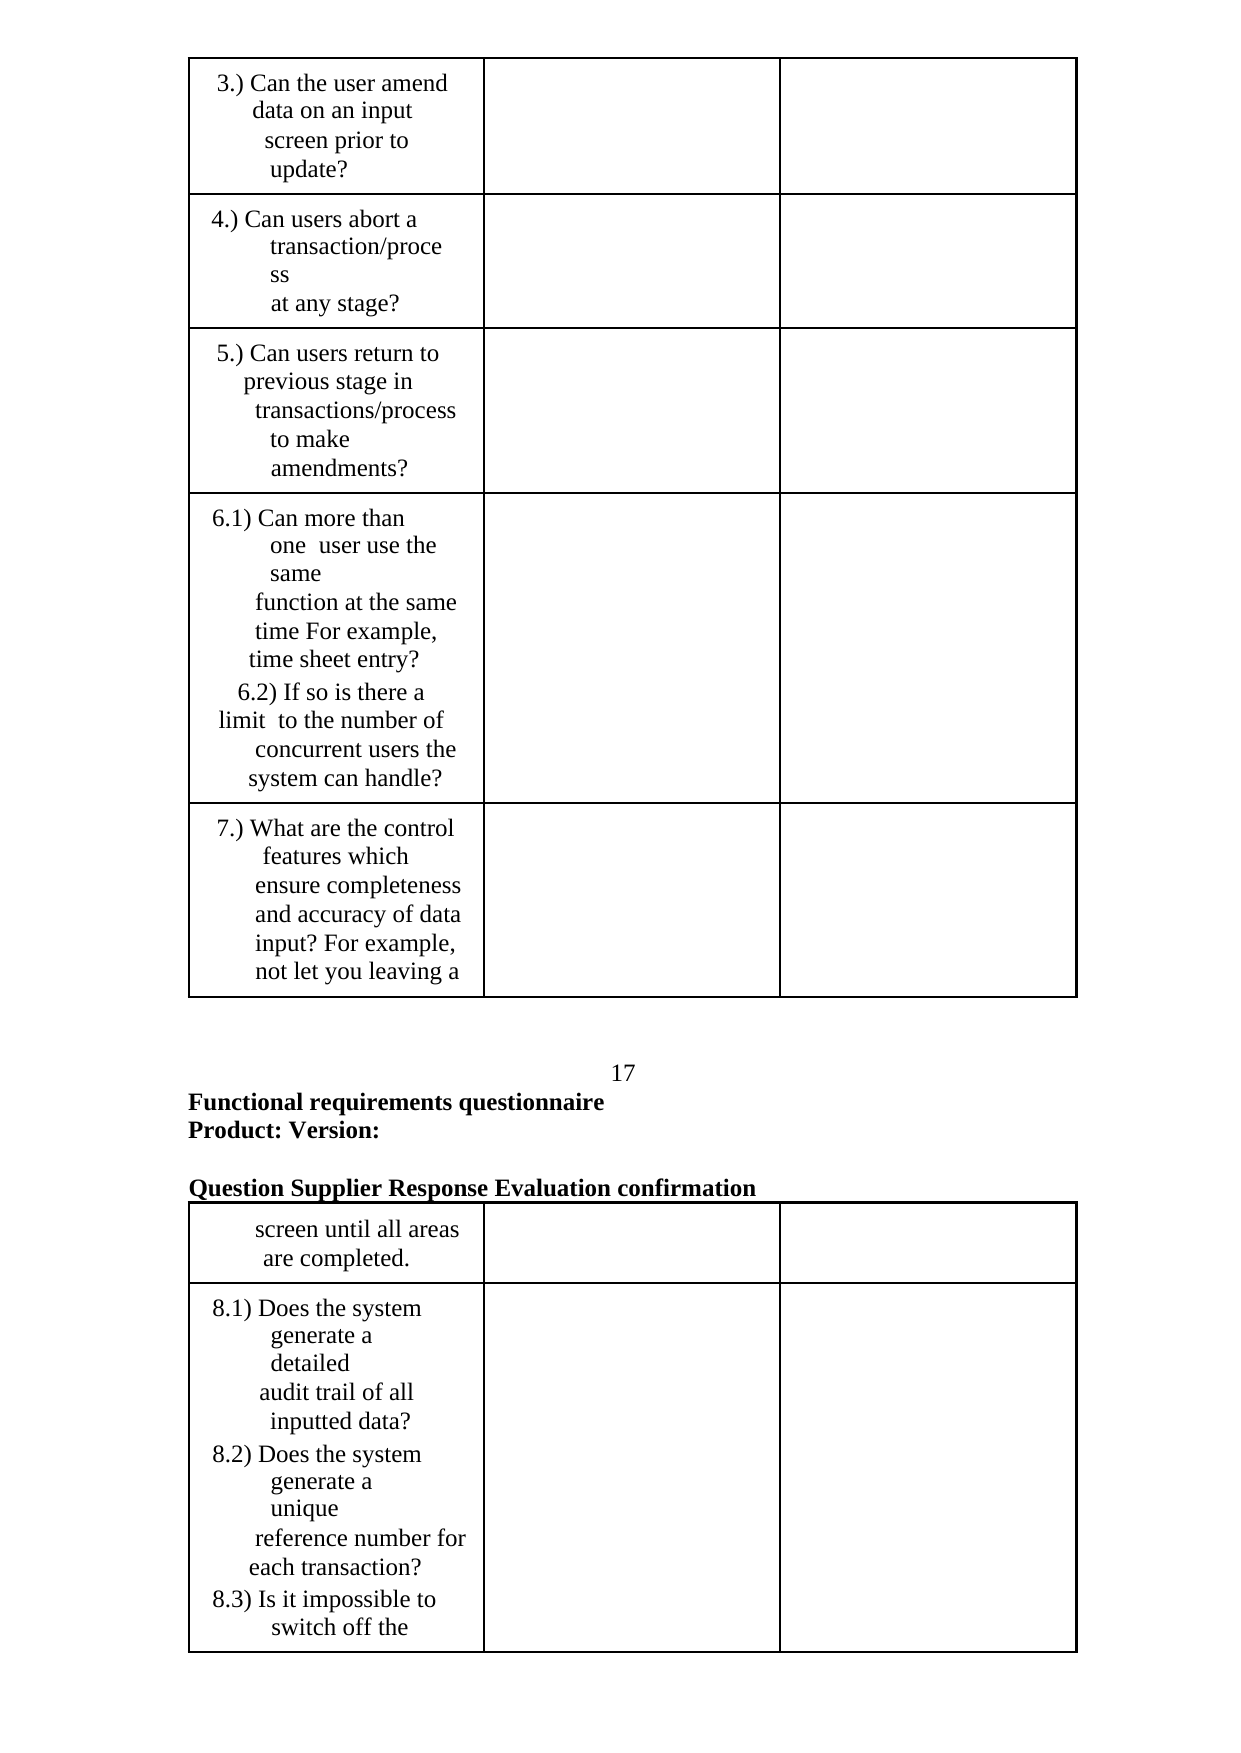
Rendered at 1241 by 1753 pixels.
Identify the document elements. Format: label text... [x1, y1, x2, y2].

text Question Supplier Response Evaluation confirmation [188, 1173, 1114, 1201]
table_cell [190, 1284, 483, 1651]
table_header [781, 1204, 1075, 1282]
table_cell [781, 59, 1075, 193]
table_cell [485, 494, 779, 802]
text Product: Version: [188, 1116, 1114, 1144]
text 17 [610, 1058, 1114, 1087]
table_cell [781, 195, 1075, 327]
table_cell [485, 329, 779, 492]
table_cell [781, 804, 1075, 996]
table_cell [485, 804, 779, 996]
table_cell 5.) Can users return to previous stage in transactions/process to make amendments? [190, 329, 483, 492]
table_cell [485, 195, 779, 327]
table_cell 4.) Can users abort a transaction/process at any stage? [190, 195, 483, 327]
table_cell 3.) Can the user amend data on an input screen prior to update? [190, 59, 483, 193]
text Functional requirements questionnaire [188, 1087, 1114, 1116]
table_cell [781, 1284, 1075, 1651]
table_cell [781, 494, 1075, 802]
table_cell [485, 59, 779, 193]
table_cell [781, 329, 1075, 492]
table_header [485, 1204, 779, 1282]
table_header screen until all areas are completed. [190, 1204, 483, 1282]
table_cell 6.1) Can more than one user use the same function at the same time For example, time sheet entry? 6.2) If so is there a limit to the number of concurrent users the system can handle? [190, 494, 483, 802]
table_cell 7.) What are the control features which ensure completeness and accuracy of data input? For example, not let you leaving a [190, 804, 483, 996]
table_cell [485, 1284, 779, 1651]
